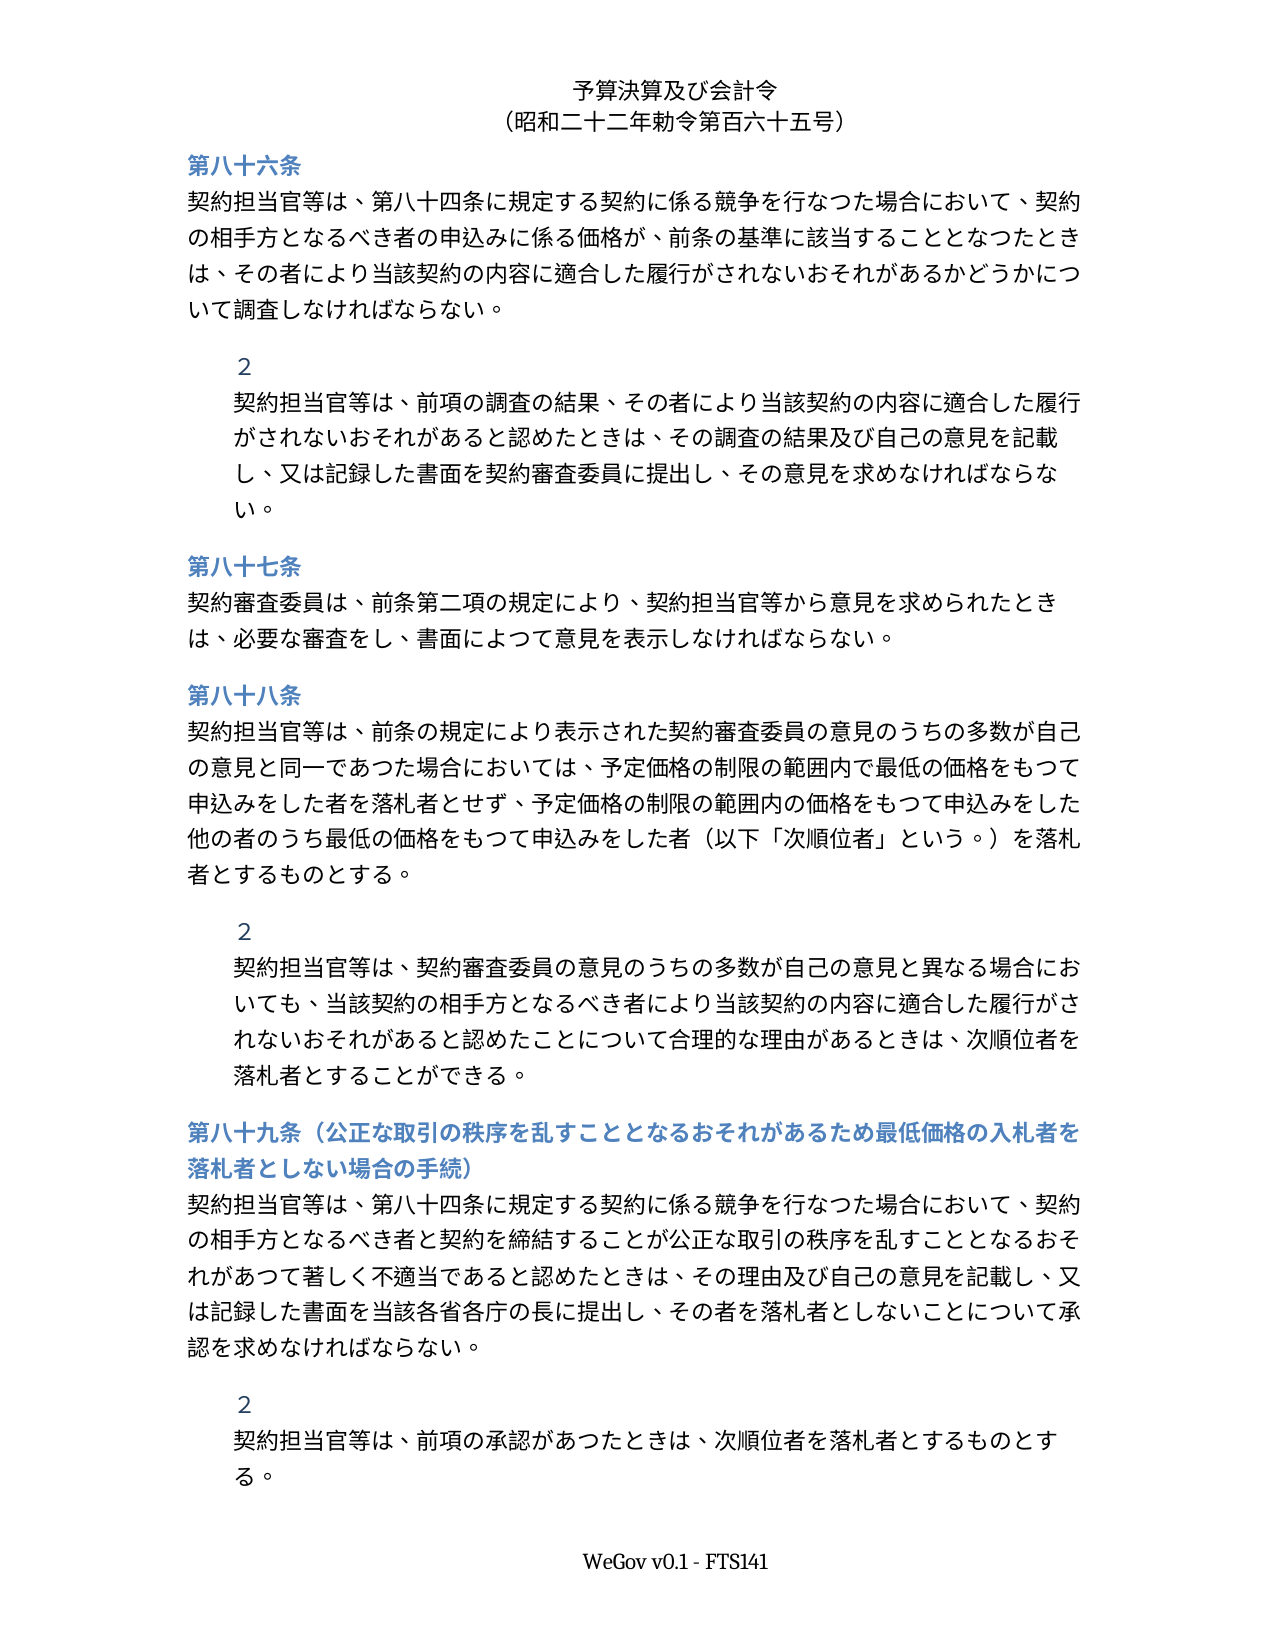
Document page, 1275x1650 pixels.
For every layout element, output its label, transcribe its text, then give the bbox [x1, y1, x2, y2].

text 契約担当官等は、前項の承認があつたときは、次順位者を落札者とするものとする。 [233, 1425, 1087, 1492]
text 契約担当官等は、第八十四条に規定する契約に係る競争を行なつた場合において、契約の相手方となるべき者の申込みに係る価格が、前条の基準に該当することとなつたときは、その者により当該契約の内容に適合した履行がされないおそれがあるかどうかについて調査しなければならない。 [187, 186, 1087, 325]
subtitle 第八十八条 [187, 680, 1087, 711]
subtitle ２ [233, 1389, 1087, 1420]
text 契約担当官等は、前項の調査の結果、その者により当該契約の内容に適合した履行がされないおそれがあると認めたときは、その調査の結果及び自己の意見を記載し、又は記録した書面を契約審査委員に提出し、その意見を求めなければならない。 [233, 386, 1087, 526]
text 契約担当官等は、前条の規定により表示された契約審査委員の意見のうちの多数が自己の意見と同一であつた場合においては、予定価格の制限の範囲内で最低の価格をもつて申込みをした者を落札者とせず、予定価格の制限の範囲内の価格をもつて申込みをした他の者のうち最低の価格をもつて申込みをした者（以下「次順位者」という。）を落札者とするものとする。 [187, 716, 1087, 891]
subtitle 第八十七条 [187, 551, 1087, 582]
subtitle ２ [233, 916, 1087, 947]
subtitle ２ [233, 351, 1087, 382]
subtitle 第八十九条（公正な取引の秩序を乱すこととなるおそれがあるため最低価格の入札者を落札者としない場合の手続） [187, 1117, 1087, 1184]
text 契約審査委員は、前条第二項の規定により、契約担当官等から意見を求められたときは、必要な審査をし、書面によつて意見を表示しなければならない。 [187, 587, 1087, 654]
text 契約担当官等は、契約審査委員の意見のうちの多数が自己の意見と異なる場合においても、当該契約の相手方となるべき者により当該契約の内容に適合した履行がされないおそれがあると認めたことについて合理的な理由があるときは、次順位者を落札者とすることができる。 [233, 952, 1087, 1091]
text 契約担当官等は、第八十四条に規定する契約に係る競争を行なつた場合において、契約の相手方となるべき者と契約を締結することが公正な取引の秩序を乱すこととなるおそれがあつて著しく不適当であると認めたときは、その理由及び自己の意見を記載し、又は記録した書面を当該各省各庁の長に提出し、その者を落札者としないことについて承認を求めなければならない。 [187, 1188, 1087, 1363]
subtitle 第八十六条 [187, 150, 1087, 181]
